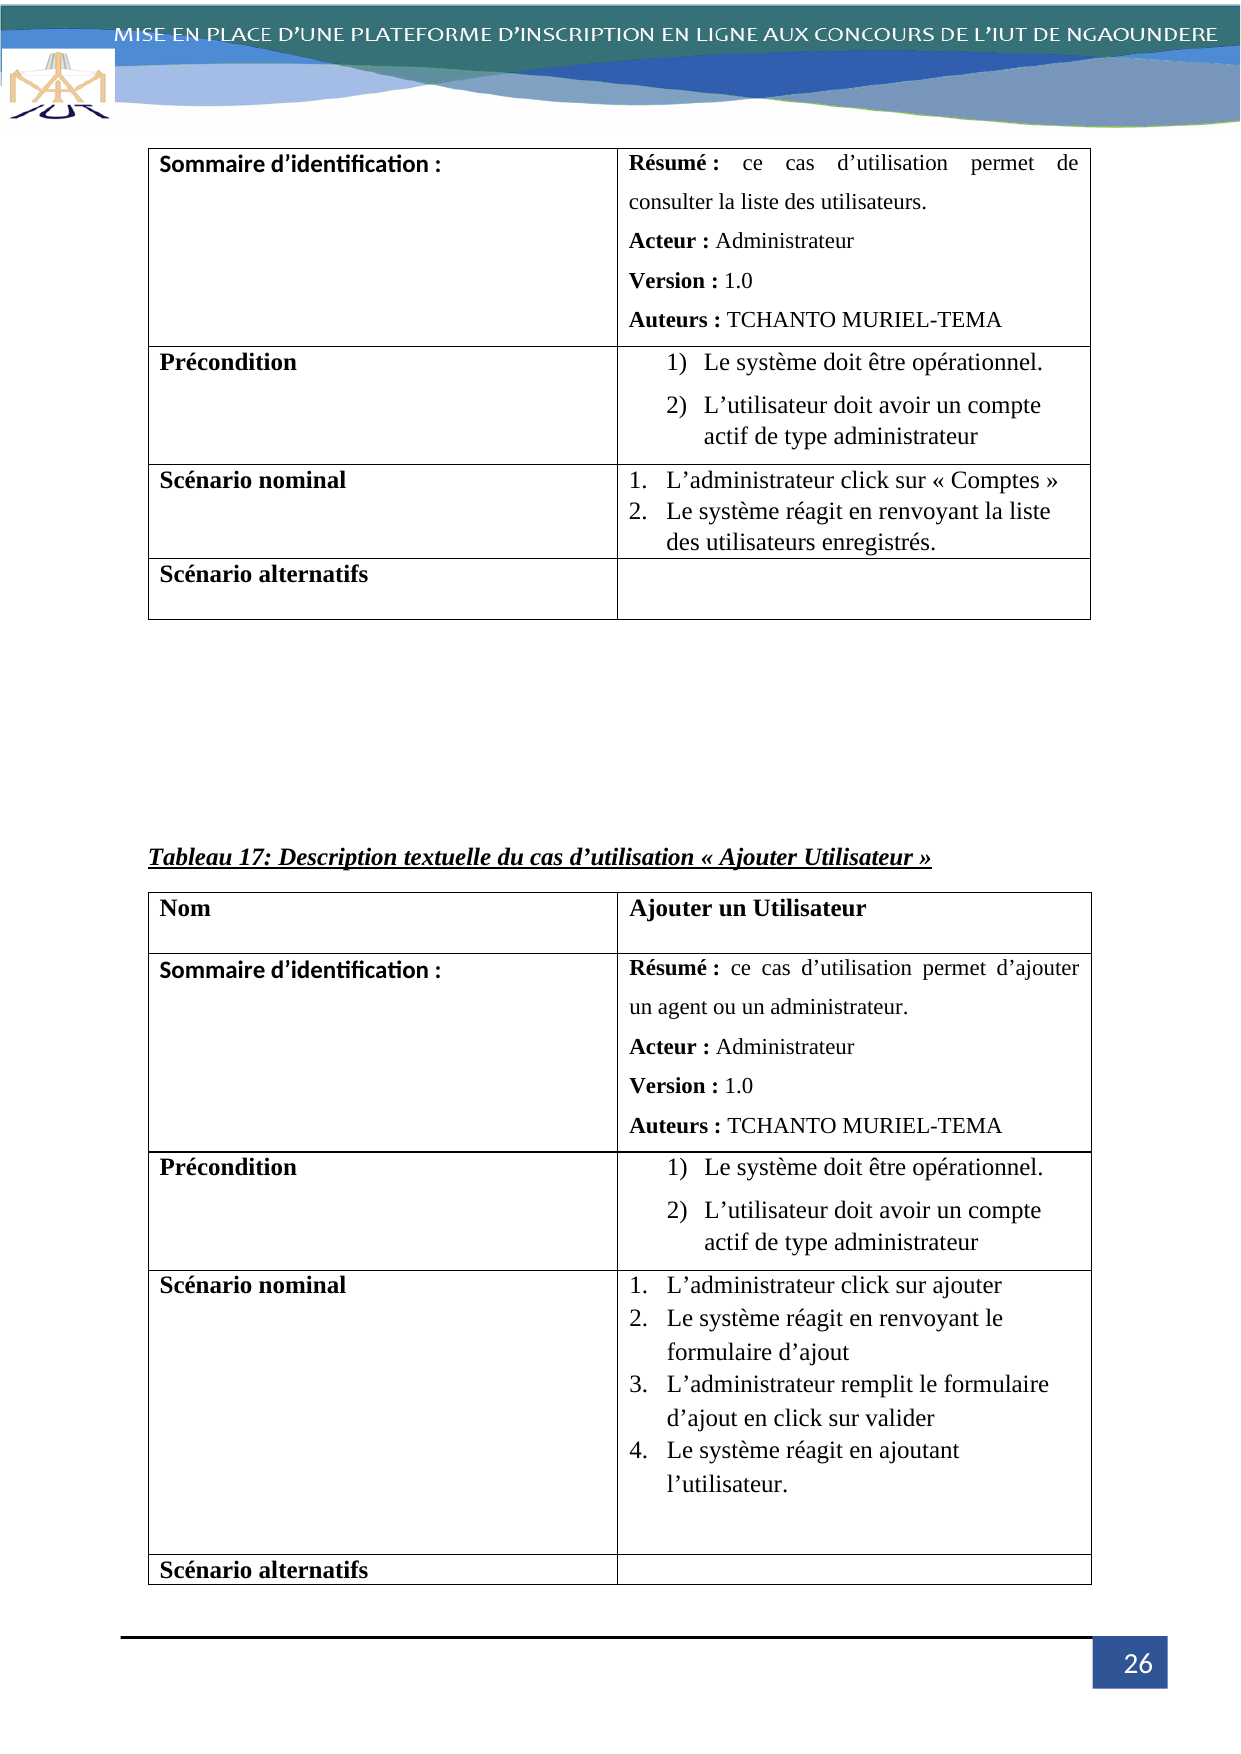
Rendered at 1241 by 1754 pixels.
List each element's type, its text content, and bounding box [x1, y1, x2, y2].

text Tableau 17: Description textuelle du cas d’utilisation « Ajouter Utilisateur » [148, 842, 1093, 871]
table_cell Résumé : ce cas d’utilisation permet de consulter la liste des utilisateurs. Acteur : Administrateur Version : 1.0 Auteurs : TCHANTO MURIEL-TEMA [618, 149, 1090, 346]
table_cell Sommaire d’identification : [149, 149, 617, 346]
table_cell Scénario alternatifs [149, 559, 617, 619]
picture [0, 4, 1241, 130]
table_cell [618, 1555, 1091, 1584]
table_cell Sommaire d’identification : [149, 954, 617, 1151]
table_header Nom [149, 893, 617, 953]
table_cell Scénario nominal [149, 1271, 617, 1554]
table_cell L’administrateur click sur « Comptes » Le système réagit en renvoyant la liste des utilisateurs enregistrés. [618, 465, 1090, 558]
table_cell Scénario nominal [149, 465, 617, 558]
table_cell Précondition [149, 1153, 617, 1269]
table_cell Le système doit être opérationnel. L’utilisateur doit avoir un compte actif de type administrateur [618, 347, 1090, 464]
table_cell Le système doit être opérationnel. L’utilisateur doit avoir un compte actif de type administrateur [618, 1153, 1091, 1269]
table_cell Résumé : ce cas d’utilisation permet d’ajouter un agent ou un administrateur. Acteur : Administrateur Version : 1.0 Auteurs : TCHANTO MURIEL-TEMA [618, 954, 1091, 1151]
table_cell L’administrateur click sur ajouter Le système réagit en renvoyant le formulaire d’ajout L’administrateur remplit le formulaire d’ajout en click sur valider Le système réagit en ajoutant l’utilisateur. [618, 1271, 1091, 1554]
table_header Ajouter un Utilisateur [618, 893, 1091, 953]
table_cell Scénario alternatifs [149, 1555, 617, 1584]
table_cell [618, 559, 1090, 619]
table_cell Précondition [149, 347, 617, 464]
